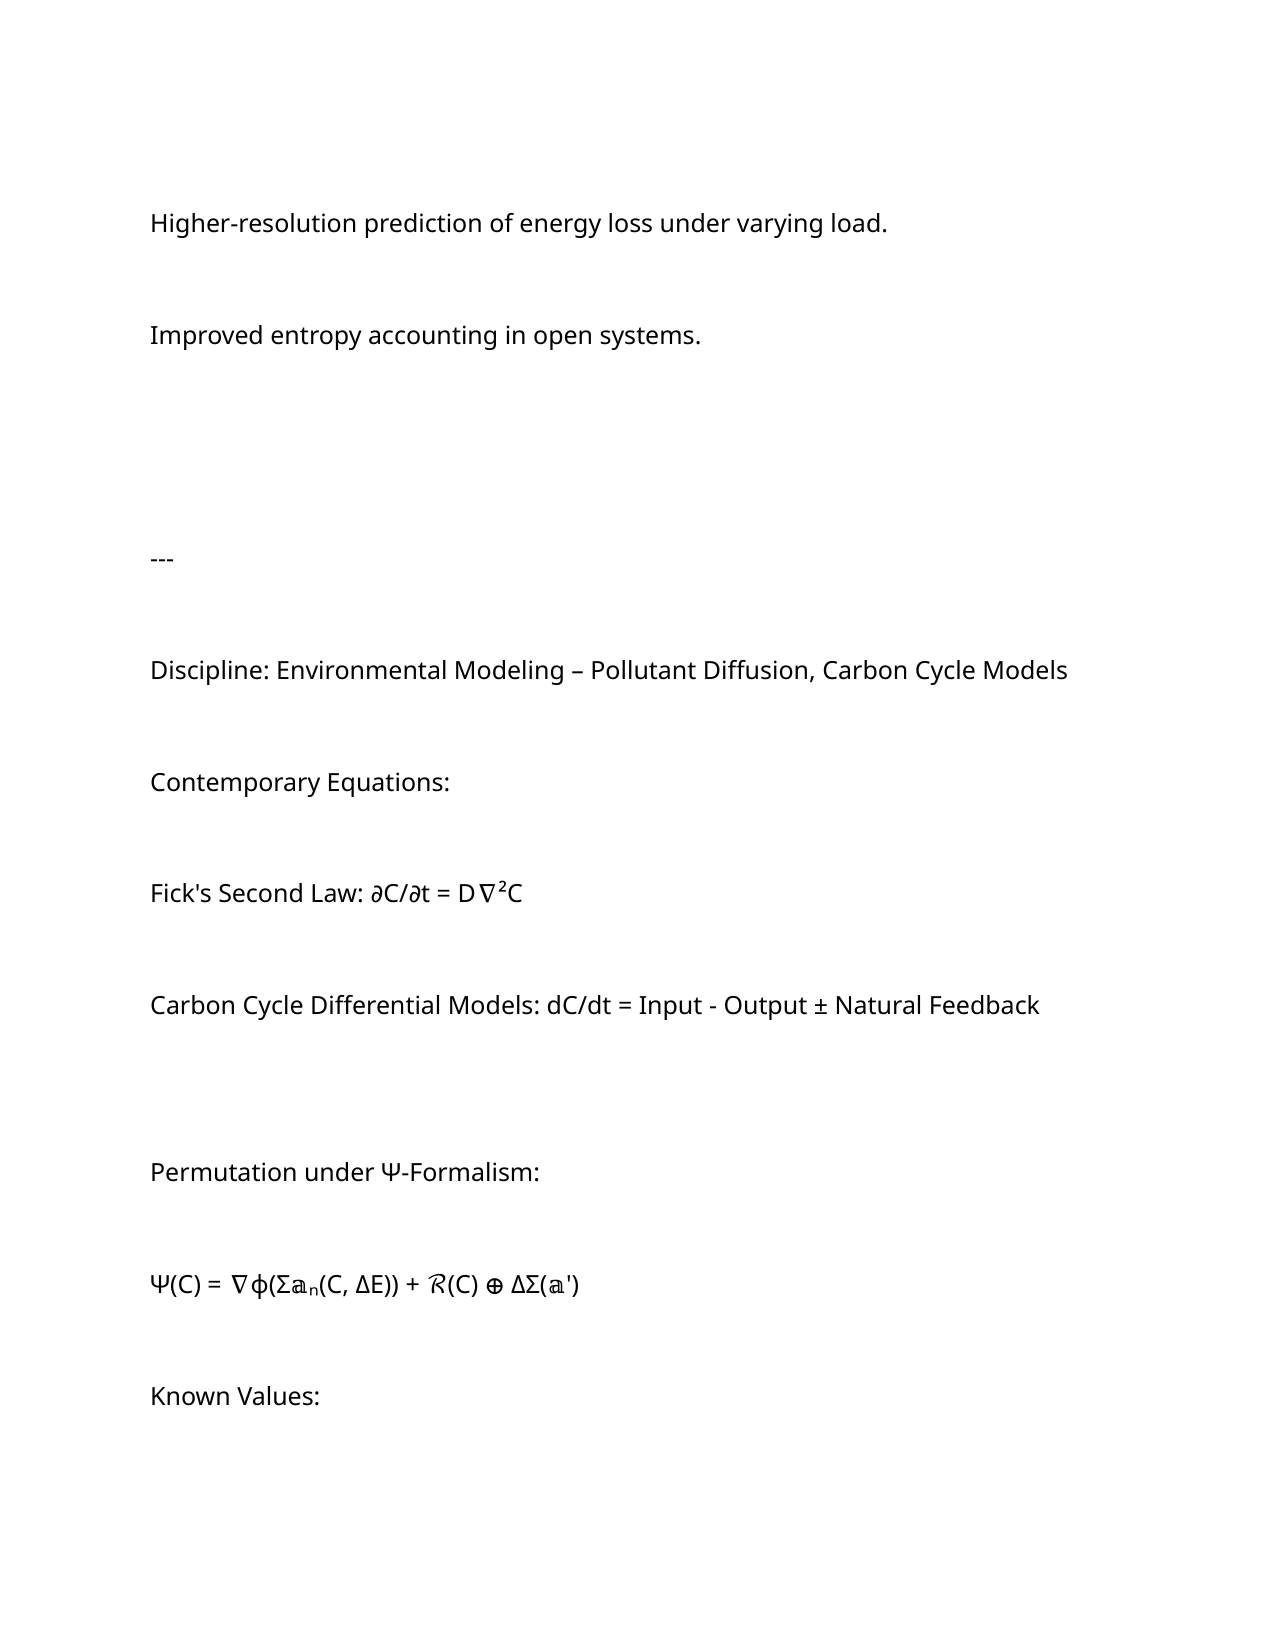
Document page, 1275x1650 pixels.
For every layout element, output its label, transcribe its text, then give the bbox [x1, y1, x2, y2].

text Contemporary Equations: [150, 764, 1125, 798]
text Higher-resolution prediction of energy loss under varying load. [150, 206, 1125, 240]
text --- [150, 541, 1125, 575]
text Ψ(C) = ∇ϕ(Σ𝕒ₙ(C, ΔE)) + ℛ(C) ⊕ ΔΣ(𝕒') [150, 1267, 1125, 1301]
text Fick's Second Law: ∂C/∂t = D∇²C [150, 876, 1125, 910]
text Permutation under Ψ-Formalism: [150, 1155, 1125, 1189]
text Known Values: [150, 1378, 1125, 1412]
text Carbon Cycle Differential Models: dC/dt = Input - Output ± Natural Feedback [150, 987, 1125, 1022]
text Discipline: Environmental Modeling – Pollutant Diffusion, Carbon Cycle Models [150, 652, 1125, 687]
text Improved entropy accounting in open systems. [150, 317, 1125, 352]
